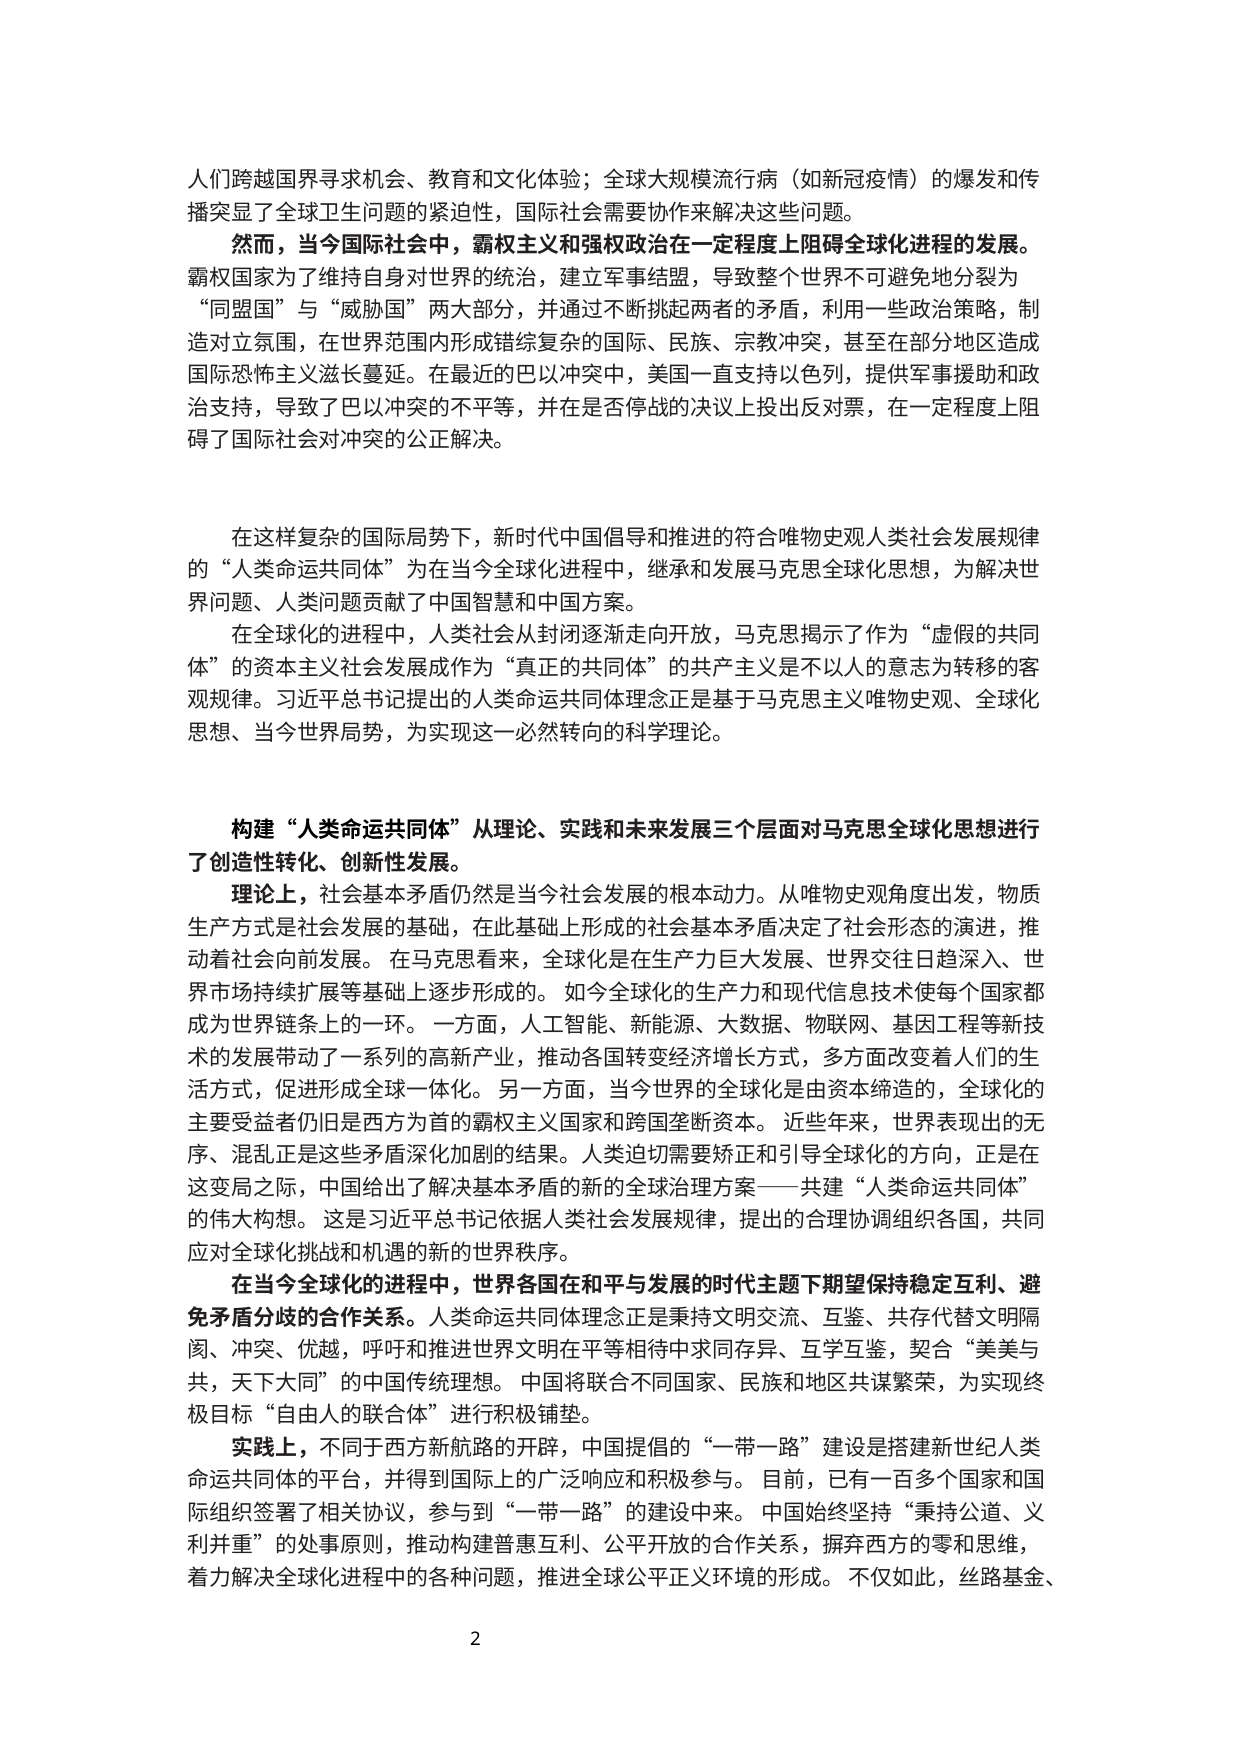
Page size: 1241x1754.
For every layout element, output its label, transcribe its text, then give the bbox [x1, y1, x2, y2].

text 构建“人类命运共同体”从理论、实践和未来发展三个层面对马克思全球化思想进行了创造性转化、创新性发展。 [187, 812, 1053, 877]
text 在全球化的进程中，人类社会从封闭逐渐走向开放，马克思揭示了作为“虚假的共同体”的资本主义社会发展成作为“真正的共同体”的共产主义是不以人的意志为转移的客观规律。习近平总书记提出的人类命运共同体理念正是基于马克思主义唯物史观、全球化思想、当今世界局势，为实现这一必然转向的科学理论。 [187, 617, 1053, 747]
text 在这样复杂的国际局势下，新时代中国倡导和推进的符合唯物史观人类社会发展规律的“人类命运共同体”为在当今全球化进程中，继承和发展马克思全球化思想，为解决世界问题、人类问题贡献了中国智慧和中国方案。 [187, 519, 1053, 617]
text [187, 162, 1053, 227]
text 然而，当今国际社会中，霸权主义和强权政治在一定程度上阻碍全球化进程的发展。霸权国家为了维持自身对世界的统治，建立军事结盟，导致整个世界不可避免地分裂为“同盟国”与“威胁国”两大部分，并通过不断挑起两者的矛盾，利用一些政治策略，制造对立氛围，在世界范围内形成错综复杂的国际、民族、宗教冲突，甚至在部分地区造成国际恐怖主义滋长蔓延。在最近的巴以冲突中，美国一直支持以色列，提供军事援助和政治支持，导致了巴以冲突的不平等，并在是否停战的决议上投出反对票，在一定程度上阻碍了国际社会对冲突的公正解决。 [187, 227, 1053, 454]
text 在当今全球化的进程中，世界各国在和平与发展的时代主题下期望保持稳定互利、避免矛盾分歧的合作关系。人类命运共同体理念正是秉持文明交流、互鉴、共存代替文明隔阂、冲突、优越，呼吁和推进世界文明在平等相待中求同存异、互学互鉴，契合“美美与共，天下大同”的中国传统理想。 中国将联合不同国家、民族和地区共谋繁荣，为实现终极目标“自由人的联合体”进行积极铺垫。 [187, 1267, 1053, 1429]
text 理论上，社会基本矛盾仍然是当今社会发展的根本动力。从唯物史观角度出发，物质生产方式是社会发展的基础，在此基础上形成的社会基本矛盾决定了社会形态的演进，推动着社会向前发展。 在马克思看来，全球化是在生产力巨大发展、世界交往日趋深入、世界市场持续扩展等基础上逐步形成的。 如今全球化的生产力和现代信息技术使每个国家都成为世界链条上的一环。 一方面，人工智能、新能源、大数据、物联网、基因工程等新技术的发展带动了一系列的高新产业，推动各国转变经济增长方式，多方面改变着人们的生活方式，促进形成全球一体化。 另一方面，当今世界的全球化是由资本缔造的，全球化的主要受益者仍旧是西方为首的霸权主义国家和跨国垄断资本。 近些年来，世界表现出的无序、混乱正是这些矛盾深化加剧的结果。人类迫切需要矫正和引导全球化的方向，正是在这变局之际，中国给出了解决基本矛盾的新的全球治理方案——共建“人类命运共同体”的伟大构想。 这是习近平总书记依据人类社会发展规律，提出的合理协调组织各国，共同应对全球化挑战和机遇的新的世界秩序。 [187, 877, 1053, 1267]
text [187, 1429, 1053, 1592]
